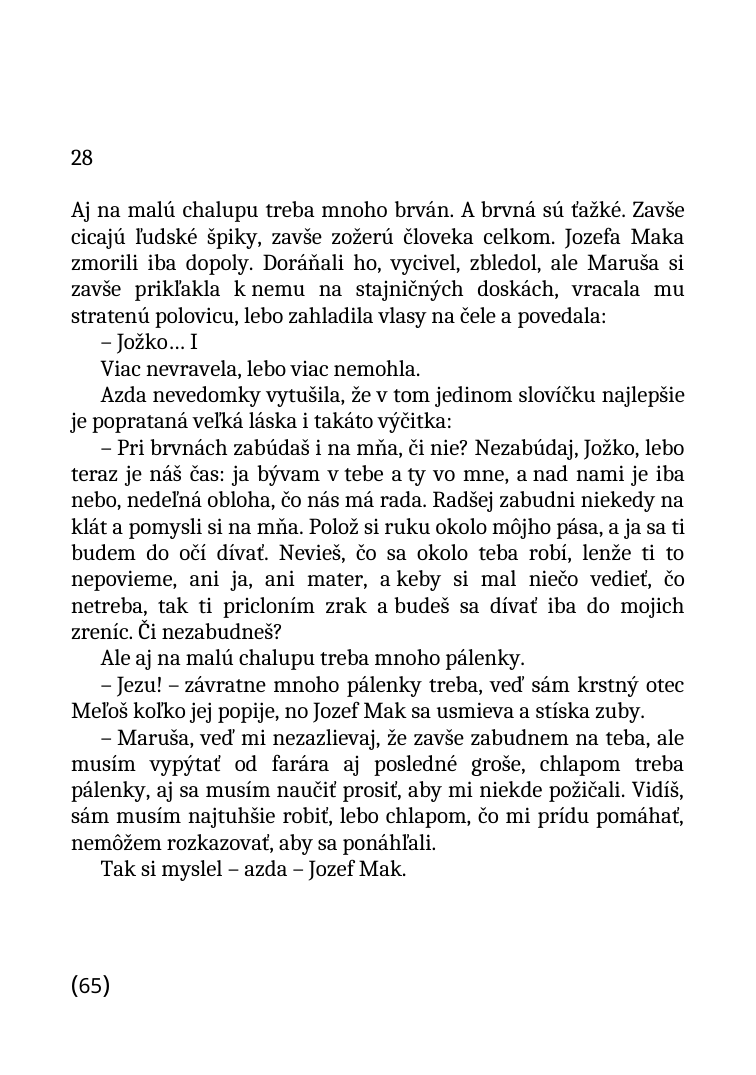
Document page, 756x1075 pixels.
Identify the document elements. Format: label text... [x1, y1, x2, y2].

text Azda nevedomky vytušila, že v tom jedinom slovíčku najlepšie je poprataná veľká láska i takáto výčitka: [71, 382, 685, 434]
text – Maruša, veď mi nezazlievaj, že zavše zabudnem na teba, ale musím vypýtať od farára aj posledné groše, chlapom treba pálenky, aj sa musím naučiť prosiť, aby mi niekde požičali. Vidíš, sám musím najtuhšie robiť, lebo chlapom, čo mi prídu pomáhať, nemôžem rozkazovať, aby sa ponáhľali. [71, 724, 685, 856]
text – Jožko… I [71, 329, 685, 355]
text Aj na malú chalupu treba mnoho brván. A brvná sú ťažké. Zavše cicajú ľudské špiky, zavše zožerú človeka celkom. Jozefa Maka zmorili iba dopoly. Doráňali ho, vycivel, zbledol, ale Maruša si zavše prikľakla k nemu na stajničných doskách, vracala mu stratenú polovicu, lebo zahladila vlasy na čele a povedala: [71, 197, 685, 329]
text – Jezu! – závratne mnoho pálenky treba, veď sám krstný otec Meľoš koľko jej popije, no Jozef Mak sa usmieva a stíska zuby. [71, 672, 685, 724]
text – Pri brvnách zabúdaš i na mňa, či nie? Nezabúdaj, Jožko, lebo teraz je náš čas: ja bývam v tebe a ty vo mne, a nad nami je iba nebo, nedeľná obloha, čo nás má rada. Radšej zabudni niekedy na klát a pomysli si na mňa. Polož si ruku okolo môjho pása, a ja sa ti budem do očí dívať. Nevieš, čo sa okolo teba robí, lenže ti to nepovieme, ani ja, ani mater, a keby si mal niečo vedieť, čo netreba, tak ti pricloním zrak a budeš sa dívať iba do mojich zreníc. Či nezabudneš? [71, 434, 685, 645]
text 28 [71, 144, 685, 171]
text Ale aj na malú chalupu treba mnoho pálenky. [71, 645, 685, 672]
text Viac nevravela, lebo viac nemohla. [71, 355, 685, 382]
text Tak si myslel – azda – Jozef Mak. [71, 856, 685, 882]
